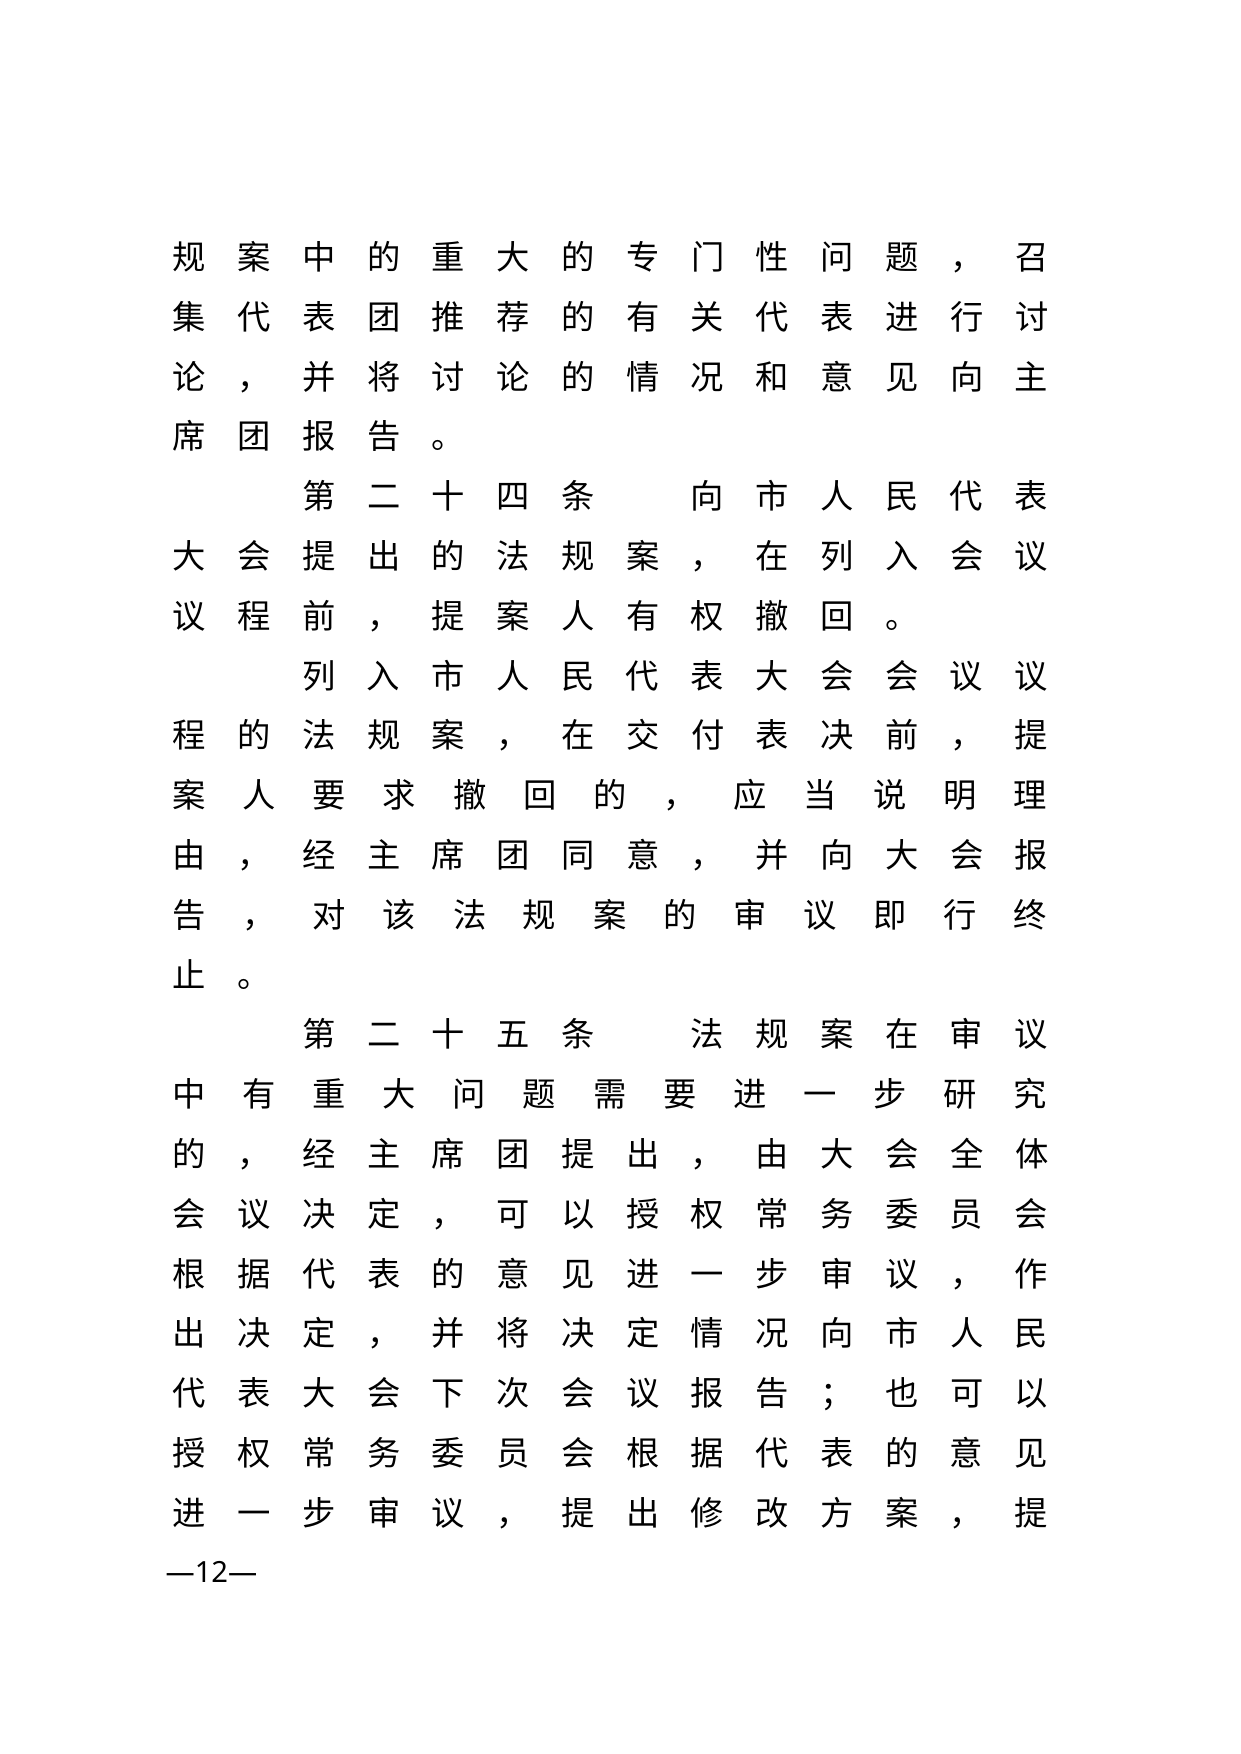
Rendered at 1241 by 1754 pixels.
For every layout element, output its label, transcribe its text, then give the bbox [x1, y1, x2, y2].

text 列入市人民代表大会会议议程的法规案，在交付表决前，提案人要求撤回的，应当说明理由，经主席团同意，并向大会报告，对该法规案的审议即行终止。 [172, 644, 1079, 1002]
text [172, 225, 1079, 464]
text 第二十四条 向市人民代表大会提出的法规案，在列入会议议程前，提案人有权撤回。 [172, 464, 1079, 644]
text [172, 1002, 1079, 1541]
